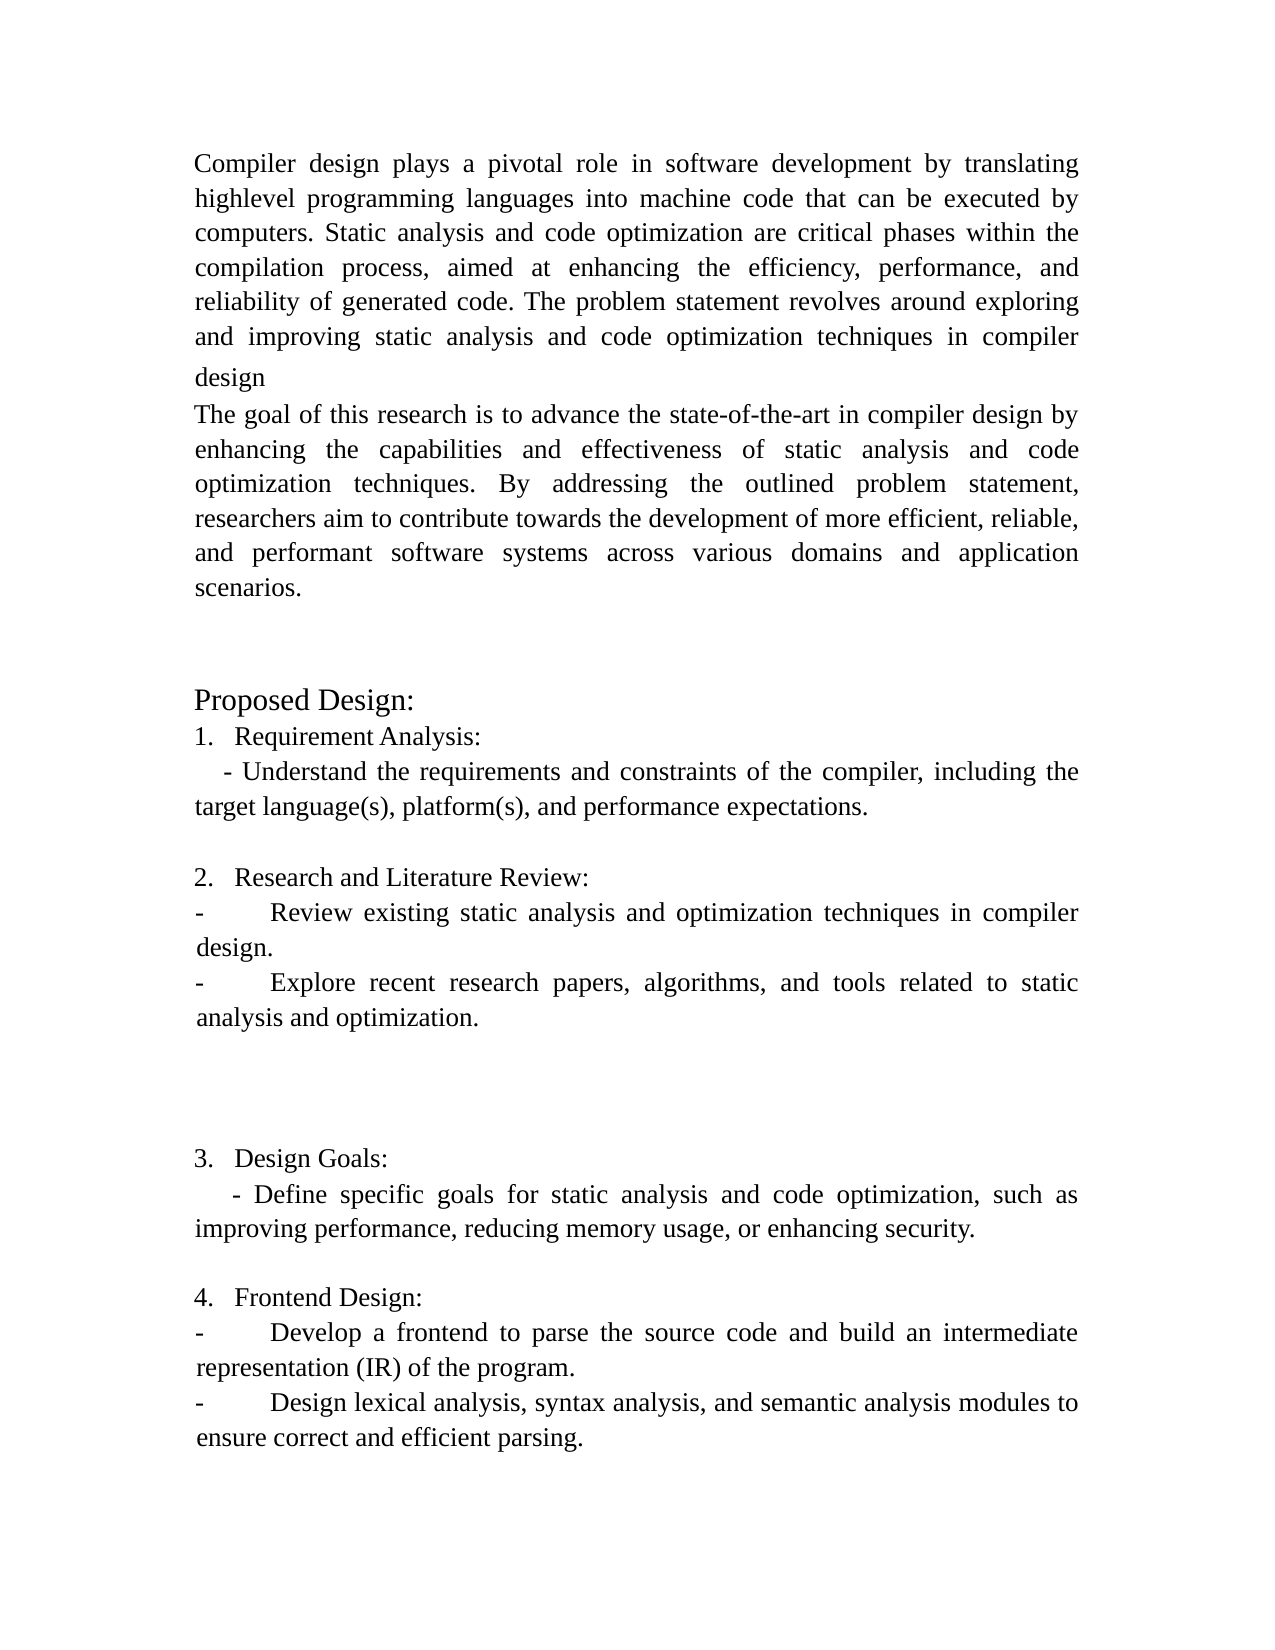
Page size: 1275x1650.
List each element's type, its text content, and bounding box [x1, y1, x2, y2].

list Design lexical analysis, syntax analysis, and semantic analysis modules to ensure correct and efficient parsing. [195, 1386, 1080, 1452]
list Review existing static analysis and optimization techniques in compiler design. [195, 896, 1080, 962]
text 2. Research and Literature Review: [193, 861, 977, 892]
text The goal of this research is to advance the state-of-the-art in compiler design by enhancing the capabilities and effectiveness of static analysis and code optimization techniques. By addressing the outlined problem statement, researchers aim to contribute towards the development of more efficient, reliable, and performant software systems across various domains and application scenarios. [193, 399, 1080, 602]
text - Define specific goals for static analysis and code optimization, such as improving performance, reducing memory usage, or enhancing security. [193, 1178, 1080, 1243]
text Proposed Design: [193, 681, 1086, 717]
text 1. Requirement Analysis: [193, 720, 977, 751]
text Compiler design plays a pivotal role in software development by translating highlevel programming languages into machine code that can be executed by computers. Static analysis and code optimization are critical phases within the compilation process, aimed at enhancing the efficiency, performance, and reliability of generated code. The problem statement revolves around exploring and improving static analysis and code optimization techniques in compiler design [193, 147, 1080, 393]
text - Understand the requirements and constraints of the compiler, including the target language(s), platform(s), and performance expectations. [193, 756, 1080, 821]
text 3. Design Goals: [193, 1142, 977, 1173]
list Develop a frontend to parse the source code and build an intermediate representation (IR) of the program. [195, 1317, 1080, 1382]
text 4. Frontend Design: [193, 1281, 977, 1312]
list Explore recent research papers, algorithms, and tools related to static analysis and optimization. [195, 966, 1080, 1032]
